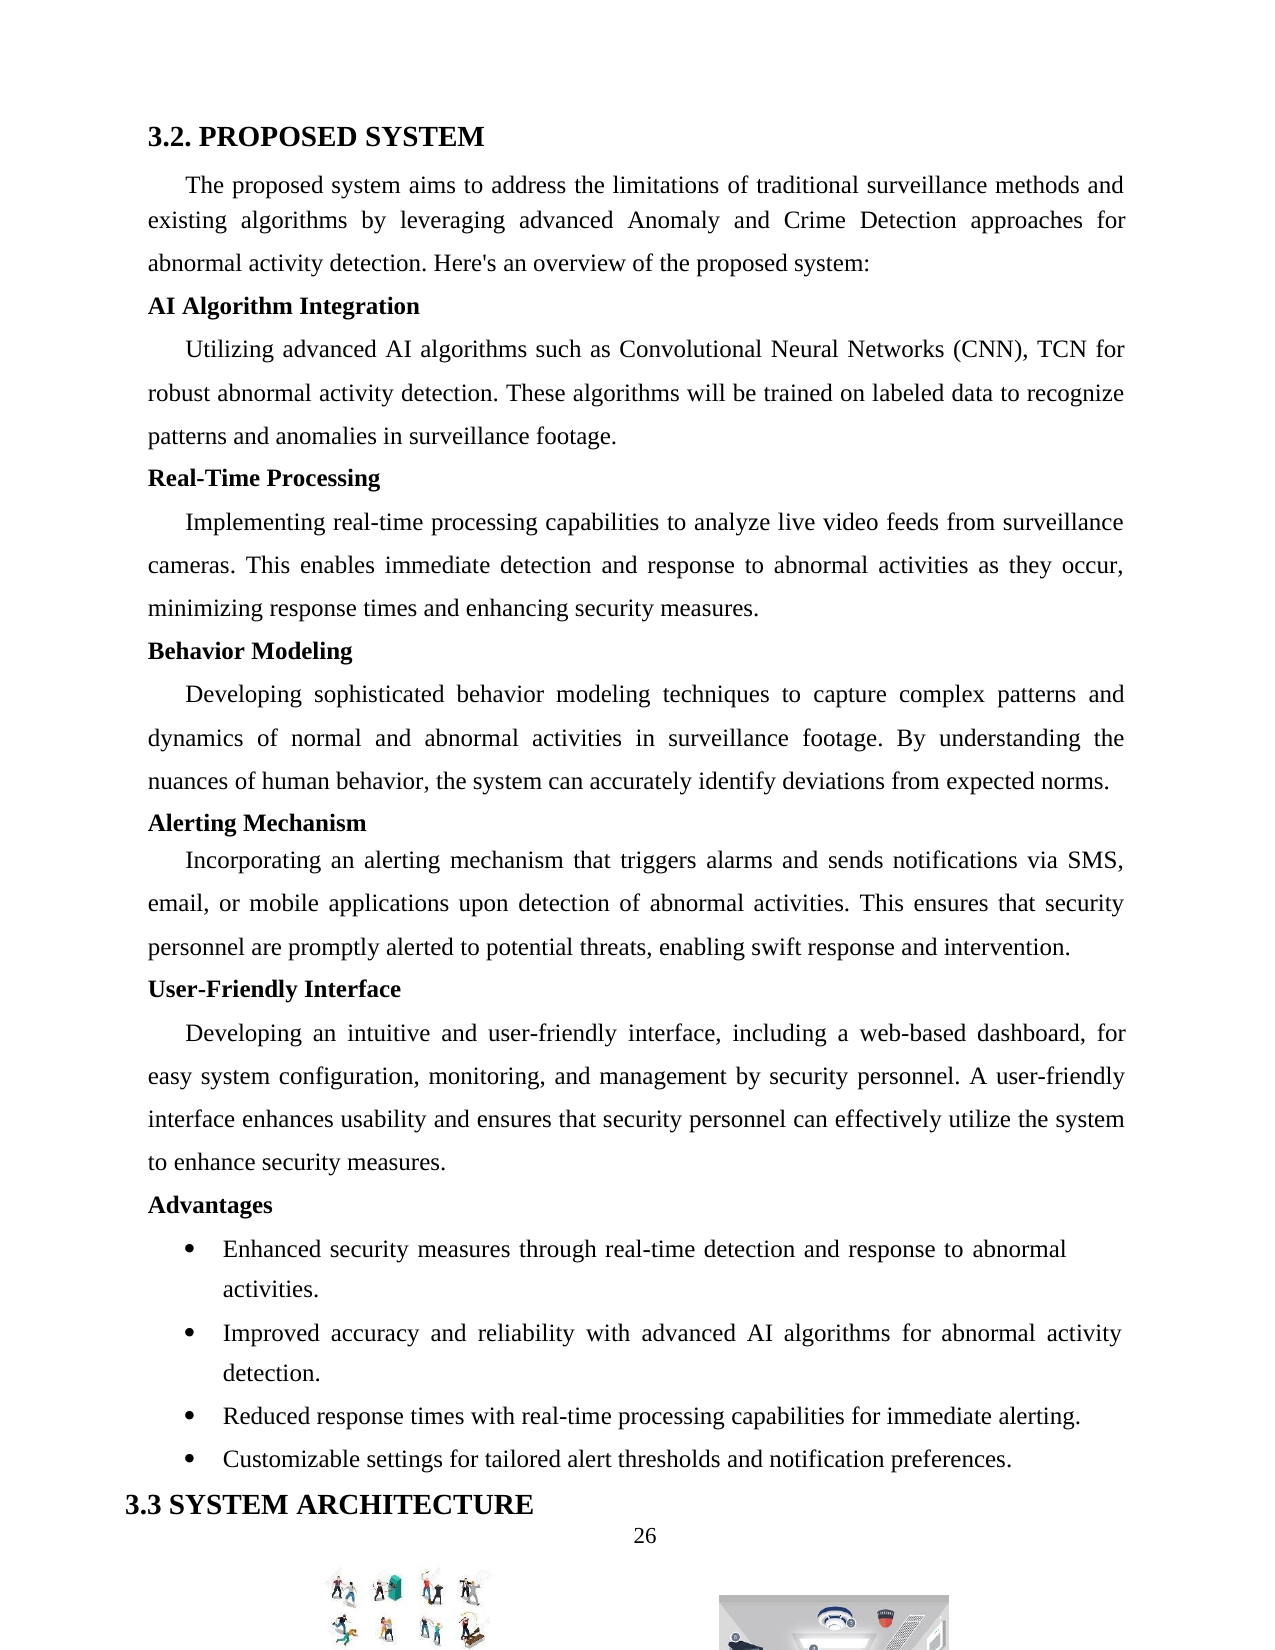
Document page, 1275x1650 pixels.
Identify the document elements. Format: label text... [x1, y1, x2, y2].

text Implementing real-time processing capabilities to analyze live video feeds from surveillance cameras. This enables immediate detection and response to abnormal activities as they occur, minimizing response times and enhancing security measures. [148, 507, 1125, 622]
text The proposed system aims to address the limitations of traditional surveillance methods and [185, 170, 1164, 199]
subtitle Behavior Modeling [148, 636, 1164, 665]
picture [320, 1563, 495, 1650]
subtitle User-Friendly Interface [148, 975, 1164, 1003]
picture [719, 1595, 949, 1650]
text Utilizing advanced AI algorithms such as Convolutional Neural Networks (CNN), TCN for robust abnormal activity detection. These algorithms will be trained on labeled data to recognize patterns and anomalies in surveillance footage. [148, 334, 1126, 449]
subtitle 3.3 SYSTEM ARCHITECTURE [125, 1487, 1164, 1521]
list Reduced response times with real-time processing capabilities for immediate alerting. [185, 1401, 1164, 1430]
text Incorporating an alerting mechanism that triggers alarms and sends notifications via SMS, email, or mobile applications upon detection of abnormal activities. This ensures that security personnel are promptly alerted to potential threats, enabling swift response and intervention. [148, 845, 1125, 960]
list Customizable settings for tailored alert thresholds and notification preferences. [185, 1444, 1164, 1473]
subtitle Alerting Mechanism [148, 809, 1164, 837]
subtitle AI Algorithm Integration [148, 291, 1164, 320]
list Improved accuracy and reliability with advanced AI algorithms for abnormal activity detection. [185, 1318, 1123, 1387]
text existing algorithms by leveraging advanced Anomaly and Crime Detection approaches for abnormal activity detection. Here's an overview of the proposed system: [148, 205, 1126, 277]
subtitle Real-Time Processing [148, 464, 1164, 492]
subtitle Advantages [148, 1190, 1164, 1219]
text Developing an intuitive and user-friendly interface, including a web-based dashboard, for easy system configuration, monitoring, and management by security personnel. A user-friendly interface enhances usability and ensures that security personnel can effectively utilize the system to enhance security measures. [148, 1018, 1126, 1176]
subtitle PROPOSED SYSTEM [148, 119, 1164, 153]
text Developing sophisticated behavior modeling techniques to capture complex patterns and dynamics of normal and abnormal activities in surveillance footage. By understanding the nuances of human behavior, the system can accurately identify deviations from expected norms. [148, 679, 1125, 794]
list Enhanced security measures through real-time detection and response to abnormal activities. [185, 1234, 1068, 1303]
